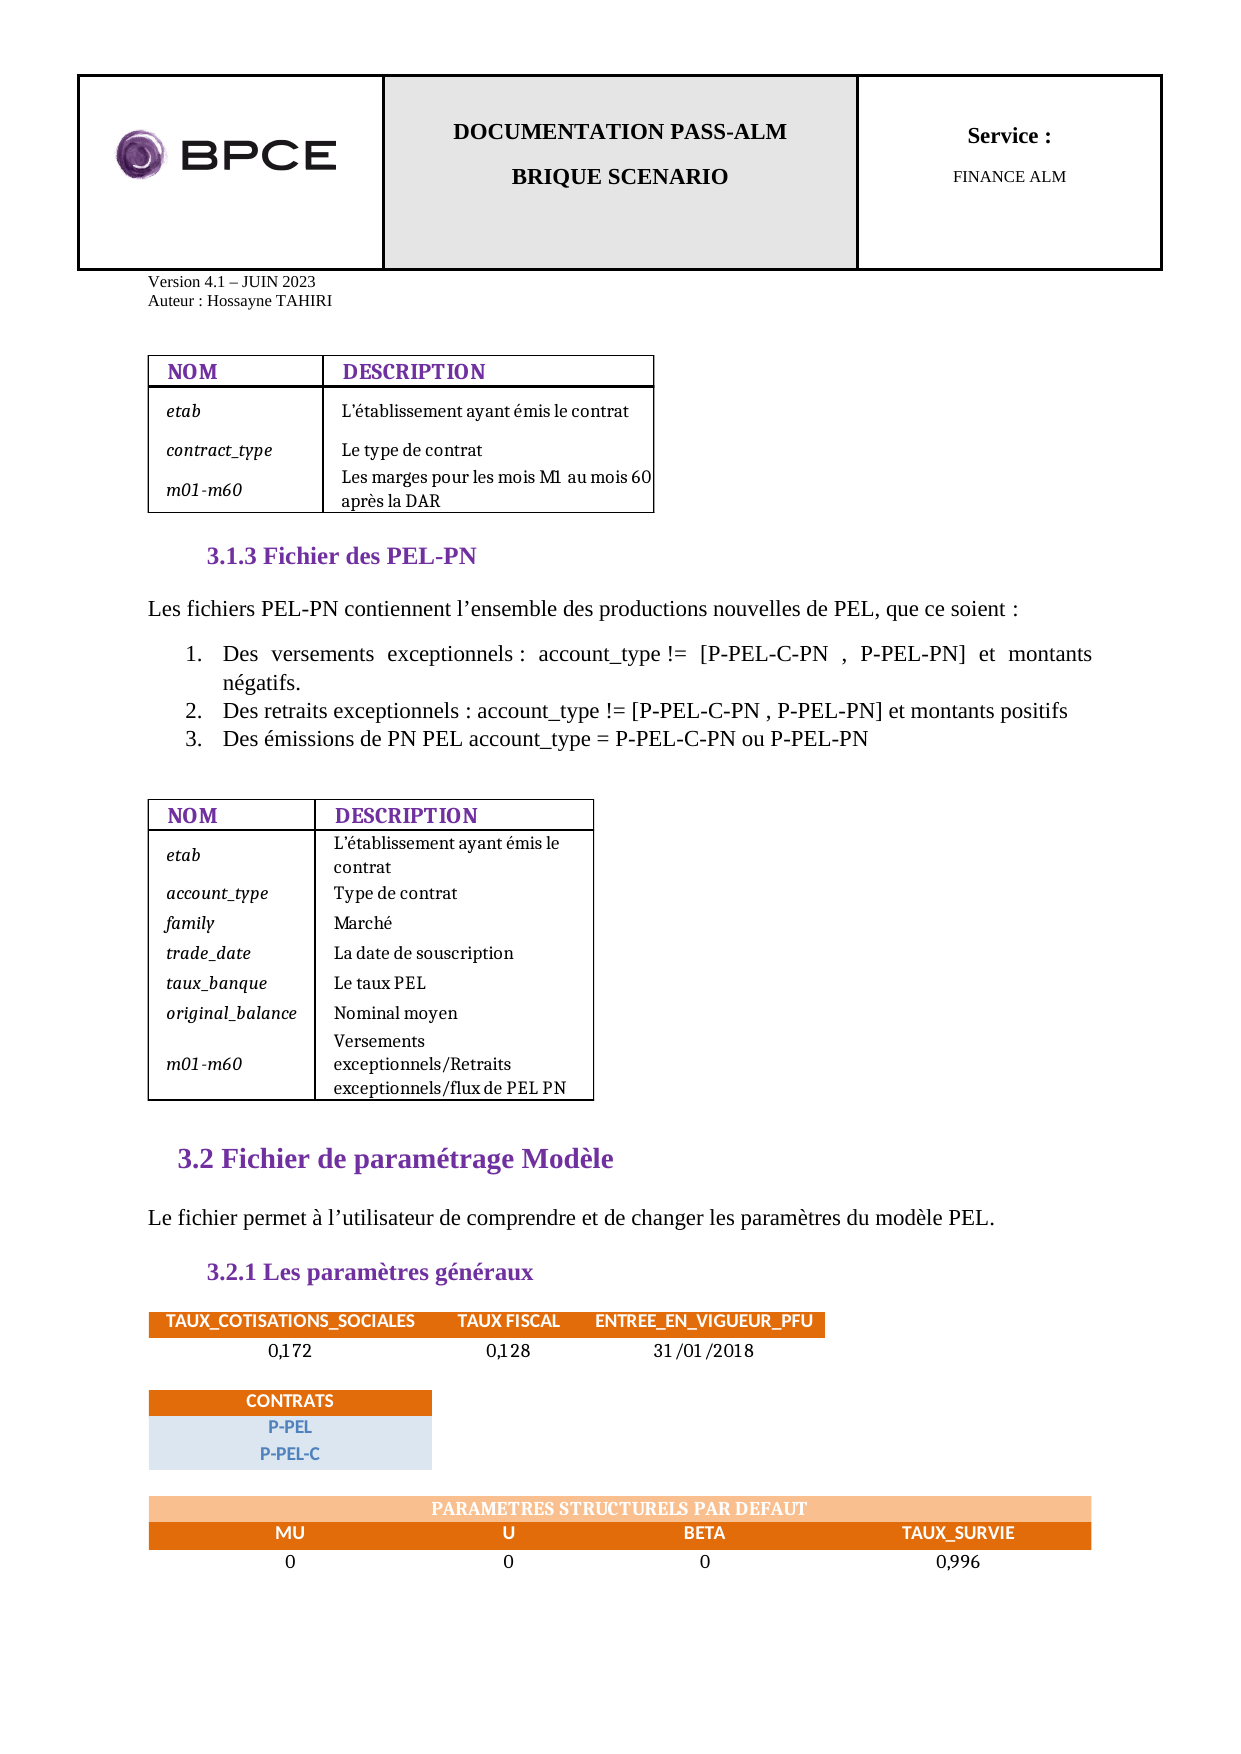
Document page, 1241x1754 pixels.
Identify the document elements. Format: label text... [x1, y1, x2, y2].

subtitle 3.2 Fichier de paramétrage Modèle [148, 1141, 1093, 1174]
subtitle 3.1.3 Fichier des PEL-PN [148, 541, 1093, 570]
list Des retraits exceptionnels : account_type != [P-PEL-C-PN , P-PEL-PN] et montants positifs [185, 697, 1093, 723]
list Des émissions de PN PEL account_type = P-PEL-C-PN ou P-PEL-PN [185, 726, 1093, 752]
picture [105, 115, 357, 192]
text Le fichier permet à l’utilisateur de comprendre et de changer les paramètres du modèle PEL. [148, 1204, 1093, 1230]
text Les fichiers PEL-PN contiennent l’ensemble des productions nouvelles de PEL, que ce soient : [148, 595, 1093, 621]
subtitle 3.2.1 Les paramètres généraux [148, 1257, 1093, 1286]
list Des versements exceptionnels : account_type != [P-PEL-C-PN , P-PEL-PN] et montants négatifs. [185, 640, 1093, 695]
